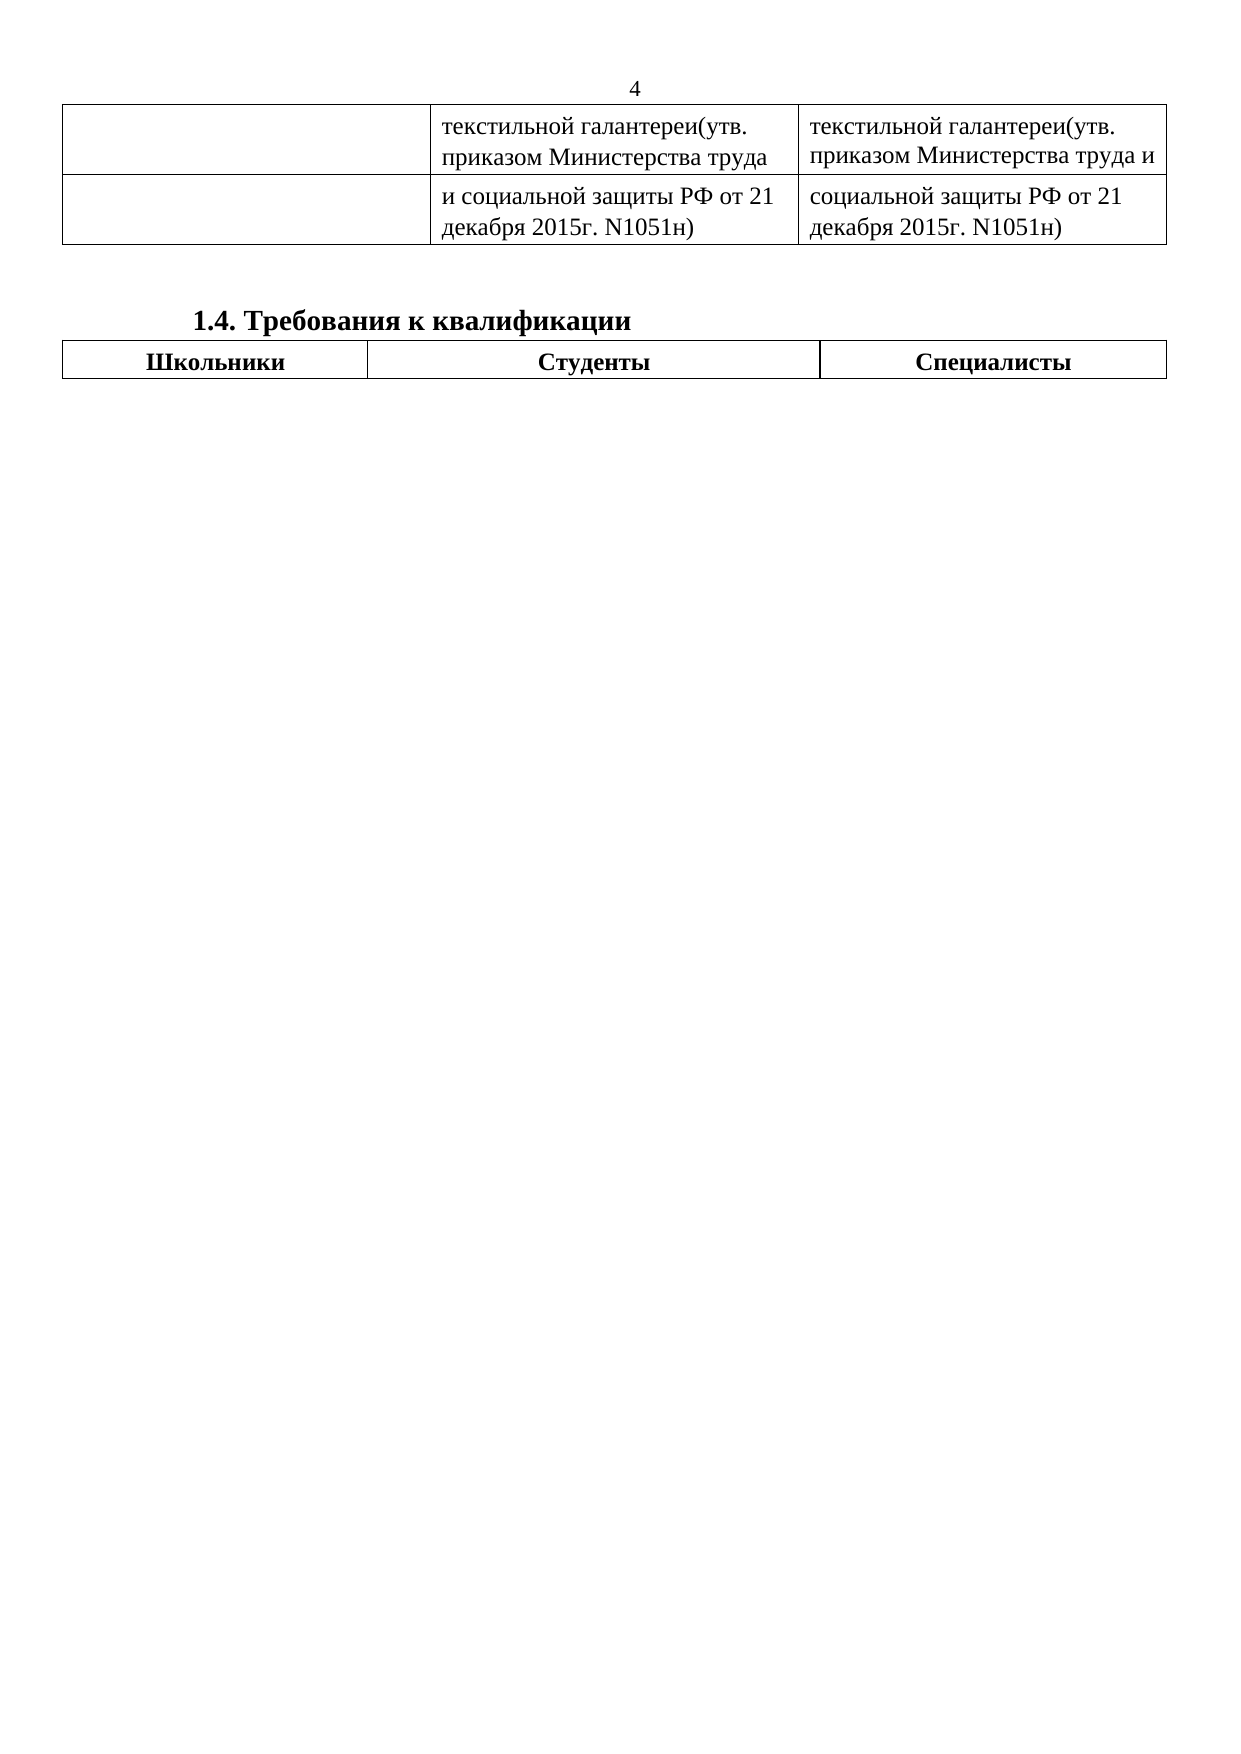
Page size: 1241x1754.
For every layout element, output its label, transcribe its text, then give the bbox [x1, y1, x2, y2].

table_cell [799, 105, 1166, 174]
table_header Школьники [63, 341, 367, 378]
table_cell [431, 105, 798, 174]
text 1.4. Требования к квалификации [118, 303, 631, 337]
table_cell социальной защиты РФ от 21 декабря 2015г. N1051н) [799, 175, 1166, 244]
table_header Специалисты [821, 341, 1166, 378]
table_header Студенты [368, 341, 819, 378]
table_cell и социальной защиты РФ от 21 декабря 2015г. N1051н) [431, 175, 798, 244]
table_cell [63, 175, 430, 244]
table_cell [63, 105, 430, 174]
